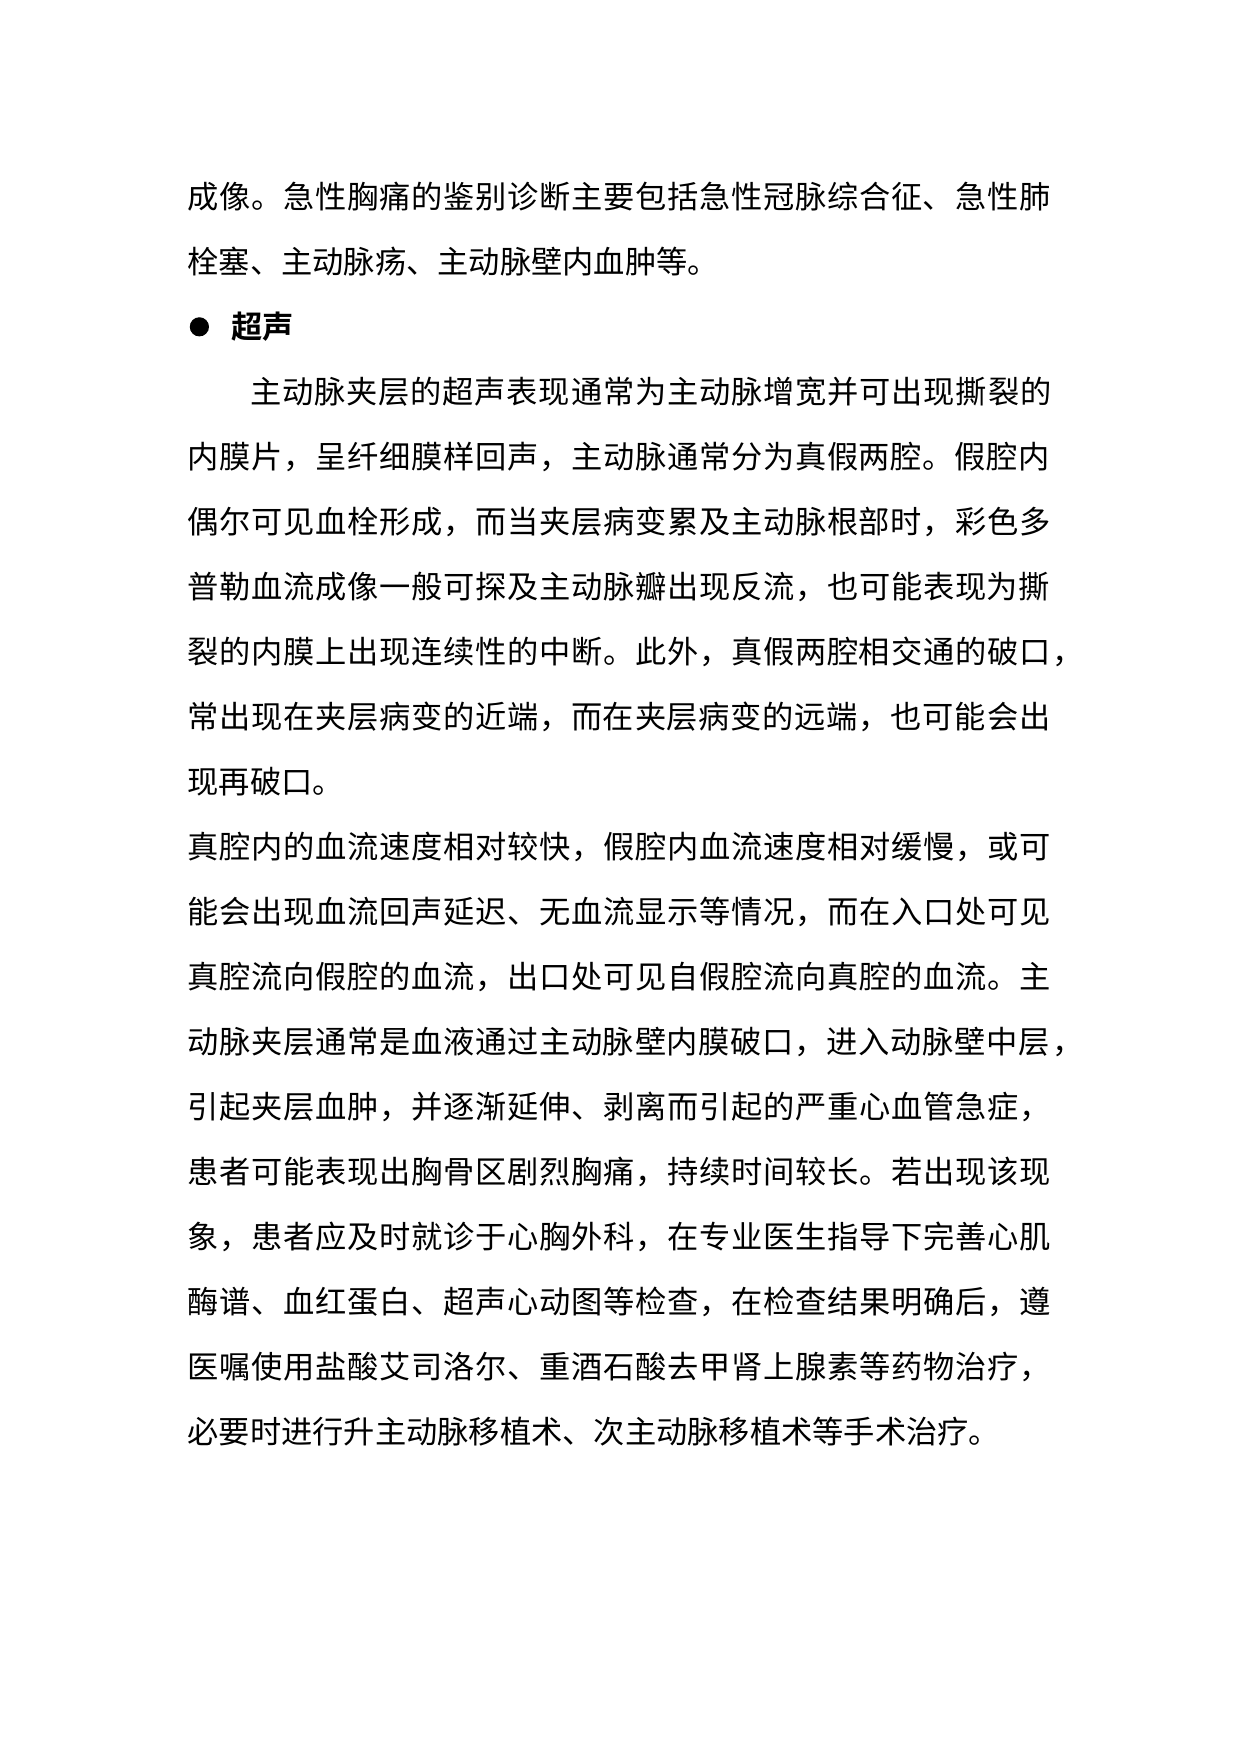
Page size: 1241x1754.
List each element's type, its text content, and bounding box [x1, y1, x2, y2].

list 超声 [187, 292, 1053, 357]
list 真腔内的血流速度相对较快，假腔内血流速度相对缓慢，或可能会出现血流回声延迟、无血流显示等情况，而在入口处可见真腔流向假腔的血流，出口处可见自假腔流向真腔的血流。主动脉夹层通常是血液通过主动脉壁内膜破口，进入动脉壁中层，引起夹层血肿，并逐渐延伸、剥离而引起的严重心血管急症，患者可能表现出胸骨区剧烈胸痛，持续时间较长。若出现该现象，患者应及时就诊于心胸外科，在专业医生指导下完善心肌酶谱、血红蛋白、超声心动图等检查，在检查结果明确后，遵医嘱使用盐酸艾司洛尔、重酒石酸去甲肾上腺素等药物治疗，必要时进行升主动脉移植术、次主动脉移植术等手术治疗。 [187, 812, 1053, 1462]
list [187, 162, 1053, 292]
list 主动脉夹层的超声表现通常为主动脉增宽并可出现撕裂的内膜片，呈纤细膜样回声，主动脉通常分为真假两腔。假腔内偶尔可见血栓形成，而当夹层病变累及主动脉根部时，彩色多普勒血流成像一般可探及主动脉瓣出现反流，也可能表现为撕裂的内膜上出现连续性的中断。此外，真假两腔相交通的破口，常出现在夹层病变的近端，而在夹层病变的远端，也可能会出现再破口。 [187, 357, 1053, 812]
